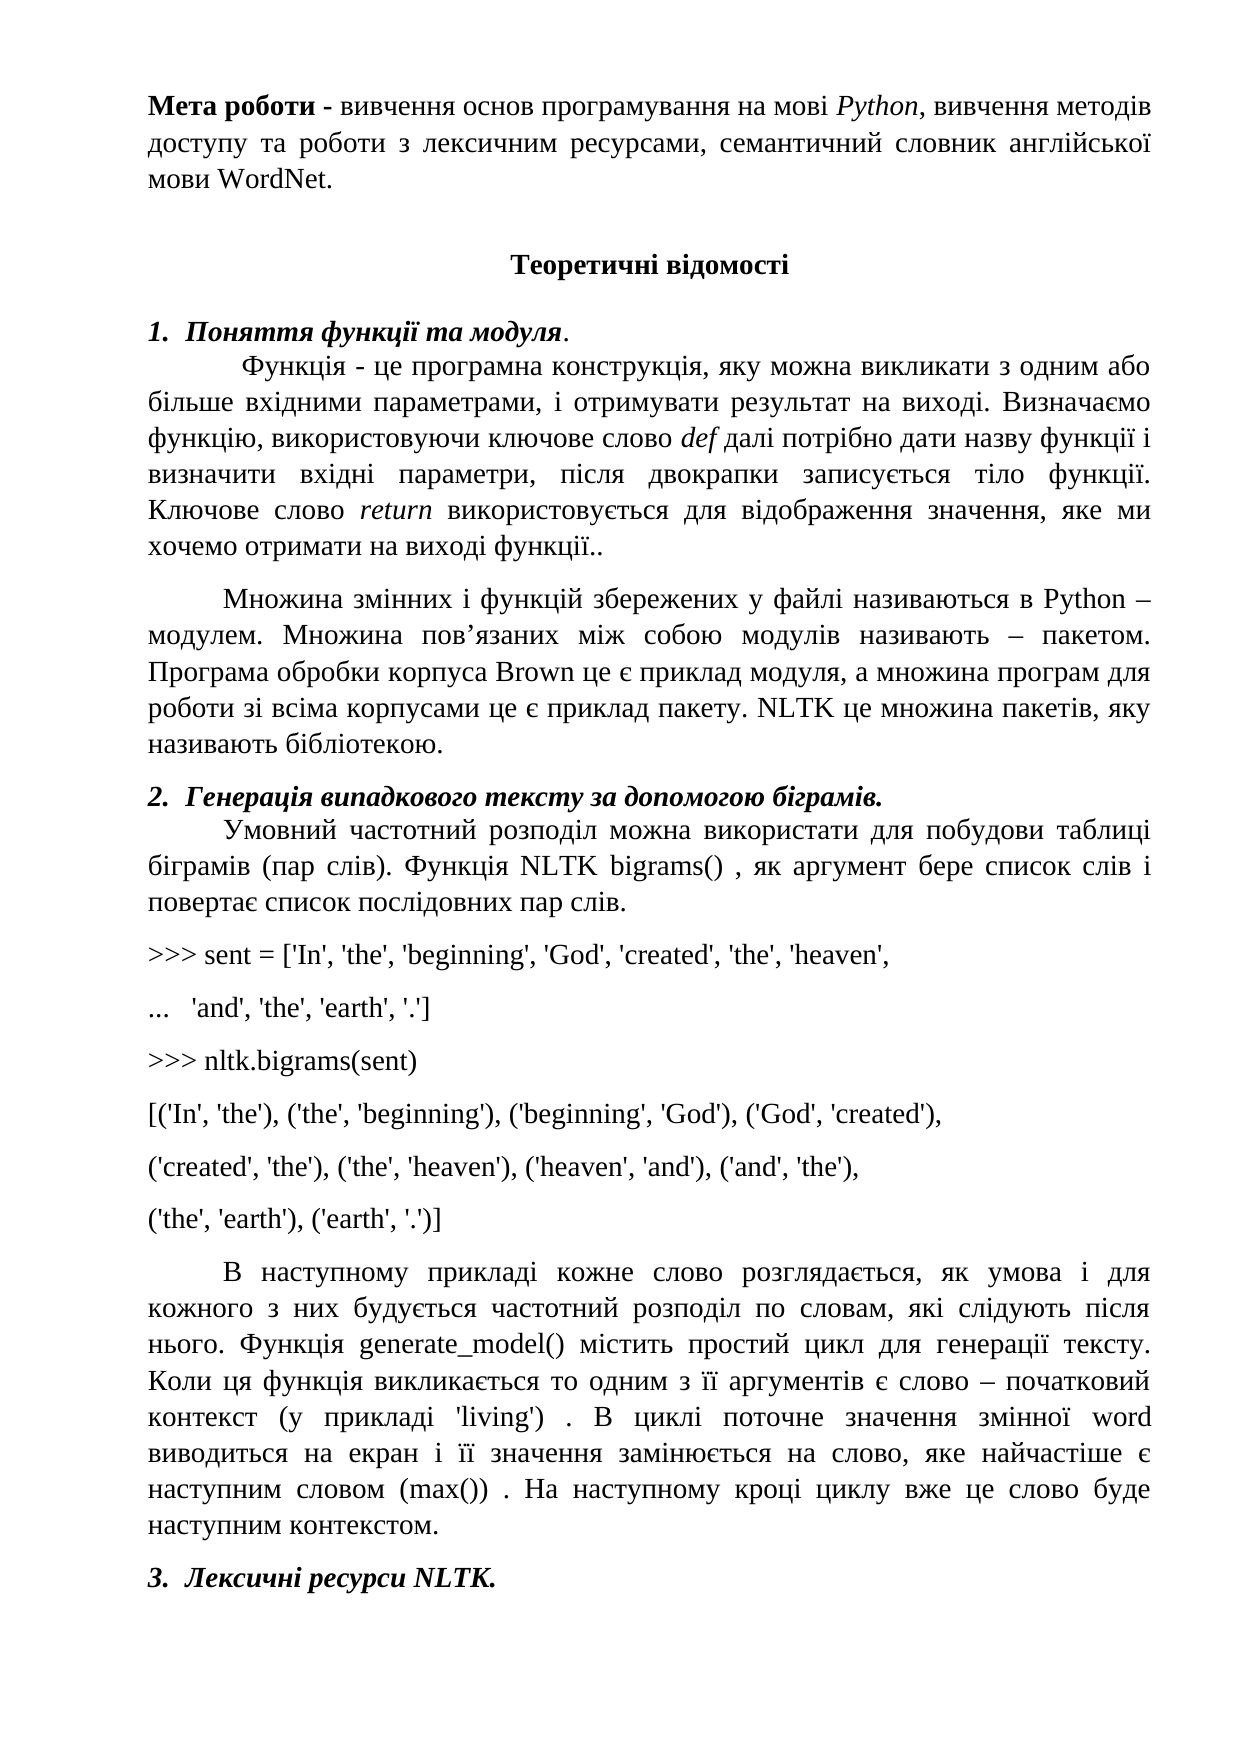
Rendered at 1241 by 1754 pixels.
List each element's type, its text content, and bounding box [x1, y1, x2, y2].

text >>> sent = ['In', 'the', 'beginning', 'God', 'created', 'the', 'heaven', [148, 937, 1152, 971]
text ('created', 'the'), ('the', 'heaven'), ('heaven', 'and'), ('and', 'the'), [148, 1149, 1152, 1182]
text Функція - це програмна конструкція, яку можна викликати з одним або більше вхідними параметрами, і отримувати результат на виході. Визначаємо функцію, використовуючи ключове слово def далі потрібно дати назву функції і визначити вхідні параметри, після двокрапки записується тіло функції. Ключове слово return використовується для відображення значення, яке ми хочемо отримати на виході функції.. [148, 348, 1152, 562]
text Теоретичні відомості [148, 247, 1152, 281]
text ('the', 'earth'), ('earth', '.')] [148, 1201, 1152, 1235]
text [('In', 'the'), ('the', 'beginning'), ('beginning', 'God'), ('God', 'created'), [148, 1096, 1152, 1129]
text Умовний частотний розподіл можна використати для побудови таблиці біграмів (пар слів). Функція NLTK bigrams() , як аргумент бере список слів і повертає список послідовних пар слів. [148, 812, 1152, 918]
text ... 'and', 'the', 'earth', '.'] [148, 990, 1152, 1024]
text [148, 88, 1152, 194]
text Множина змінних і функцій збережених у файлі називаються в Python – модулем. Множина пов’язаних між собою модулів називають – пакетом. Програма обробки корпуса Brown це є приклад модуля, а множина програм для роботи зі всіма корпусами це є приклад пакету. NLTK це множина пакетів, яку називають бібліотекою. [148, 581, 1152, 759]
list Генерація випадкового тексту за допомогою біграмів. [148, 779, 1152, 812]
text В наступному прикладі кожне слово розглядається, як умова і для кожного з них будується частотний розподіл по словам, які слідують після нього. Функція generate_model() містить простий цикл для генерації тексту. Коли ця функція викликається то одним з її аргументів є слово – початковий контекст (у прикладі 'living') . В циклі поточне значення змінної word виводиться на екран і її значення замінюється на слово, яке найчастіше є наступним словом (max()) . На наступному кроці циклу вже це слово буде наступним контекстом. [148, 1254, 1152, 1541]
list Лексичні ресурси NLTK. [148, 1560, 1152, 1594]
list Поняття функції та модуля. [148, 314, 1152, 348]
text >>> nltk.bigrams(sent) [148, 1043, 1152, 1077]
